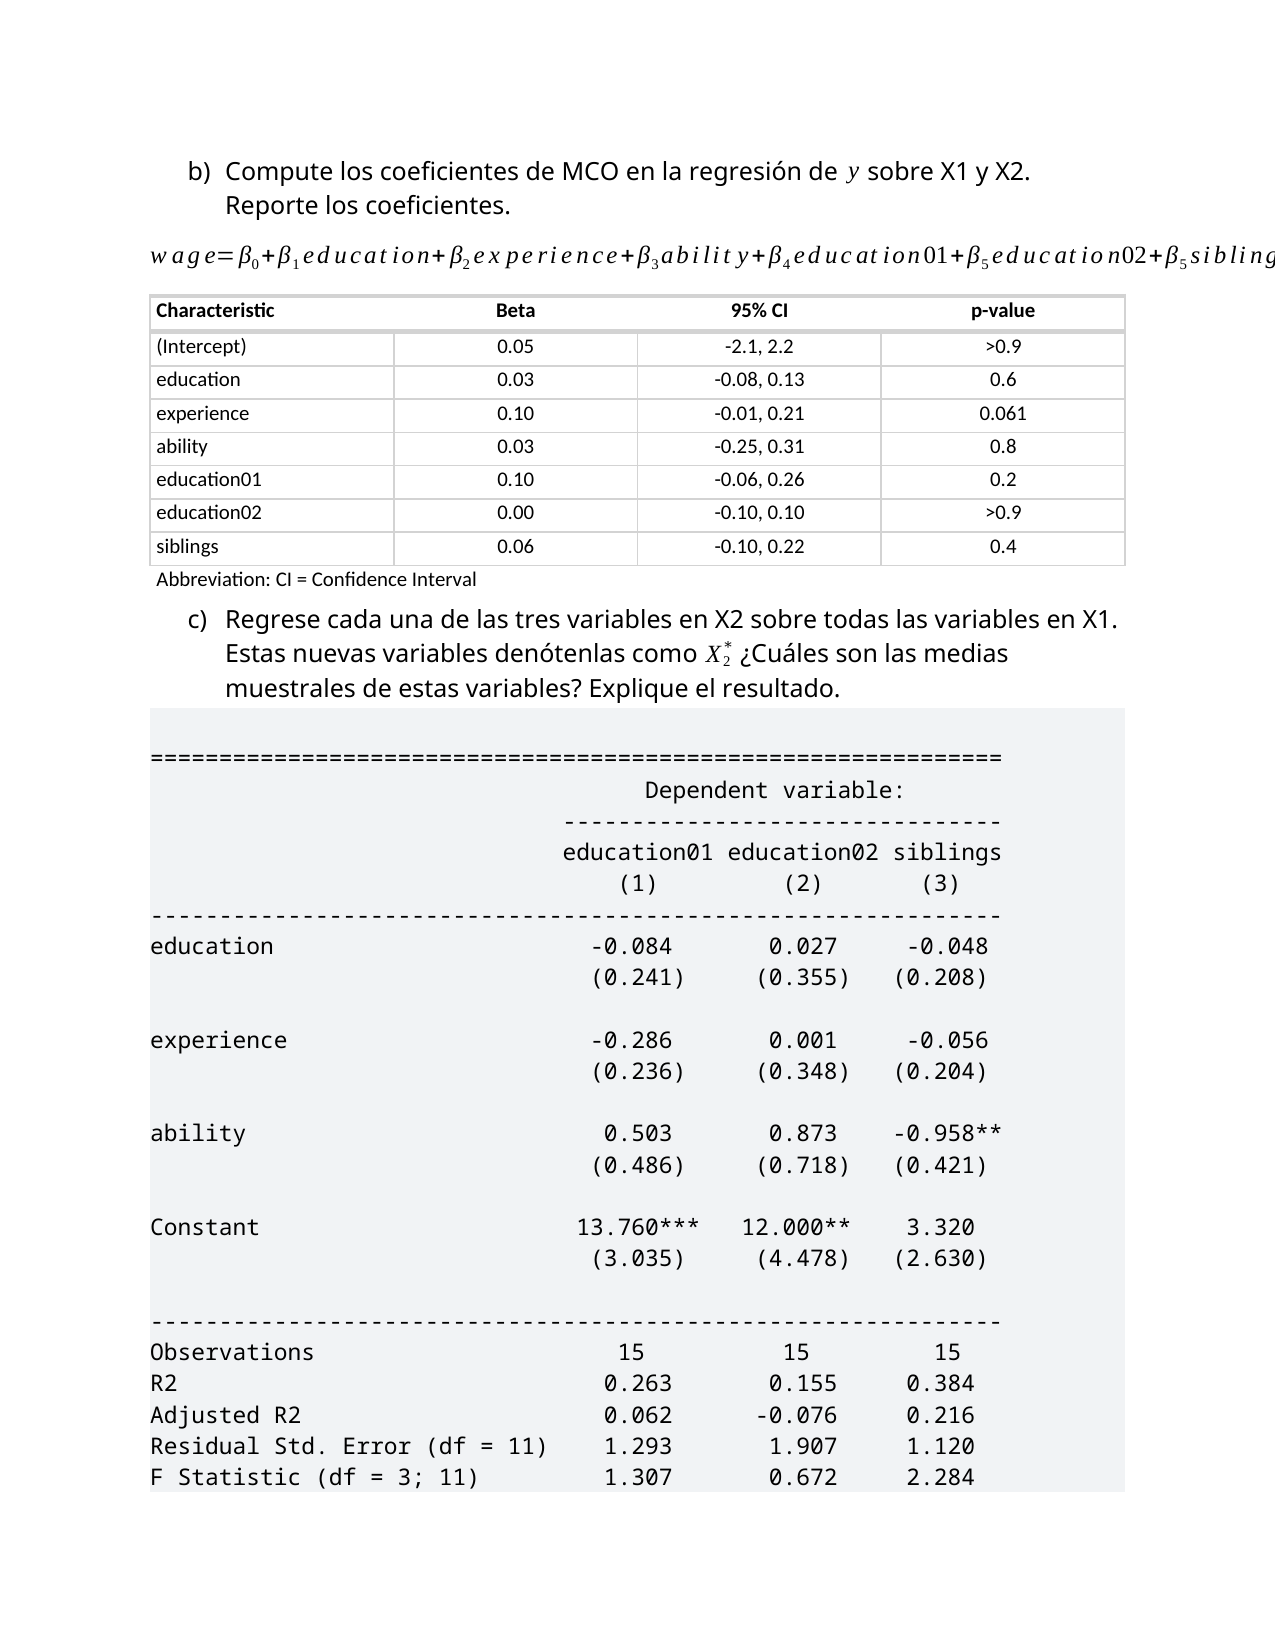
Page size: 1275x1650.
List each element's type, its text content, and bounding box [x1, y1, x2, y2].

list Compute los coeficientes de MCO en la regresión de sobre X1 y X2. Reporte los coeficientes. [187, 154, 1125, 222]
table_cell 0.10 [395, 466, 637, 498]
table_cell 0.061 [882, 400, 1124, 432]
table_header p-value [881, 298, 1124, 329]
table_cell >0.9 [882, 500, 1124, 531]
table_header Beta [394, 298, 637, 329]
table_cell 0.2 [882, 466, 1124, 498]
table_cell -2.1, 2.2 [638, 334, 880, 365]
table_cell >0.9 [882, 334, 1124, 365]
table_cell siblings [151, 533, 393, 564]
table_cell 0.10 [395, 400, 637, 432]
table_cell education01 [151, 466, 393, 498]
table_cell 0.03 [395, 433, 637, 465]
table_cell 0.6 [882, 367, 1124, 398]
table_cell -0.10, 0.10 [638, 500, 880, 531]
table_cell 0.4 [882, 533, 1124, 564]
table_cell -0.25, 0.31 [638, 433, 880, 465]
table_cell education [151, 367, 393, 398]
table_cell -0.06, 0.26 [638, 466, 880, 498]
table_cell (Intercept) [151, 334, 393, 365]
table_cell -0.10, 0.22 [638, 533, 880, 564]
table_cell education02 [151, 500, 393, 531]
table_cell ability [151, 433, 393, 465]
table_cell experience [151, 400, 393, 432]
table_cell -0.01, 0.21 [638, 400, 880, 432]
table_cell 0.8 [882, 433, 1124, 465]
table_cell 0.05 [395, 334, 637, 365]
table_cell 0.00 [395, 500, 637, 531]
table_header Characteristic [151, 298, 394, 329]
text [150, 708, 1125, 1492]
table_cell 0.03 [395, 367, 637, 398]
table_cell -0.08, 0.13 [638, 367, 880, 398]
table_cell Abbreviation: CI = Confidence Interval [150, 566, 1125, 598]
table_cell 0.06 [395, 533, 637, 564]
table_header 95% CI [638, 298, 881, 329]
list Regrese cada una de las tres variables en X2 sobre todas las variables en X1. Estas nuevas variables denótenlas como ¿Cuáles son las medias muestrales de estas variables? Explique el resultado. [187, 601, 1125, 704]
